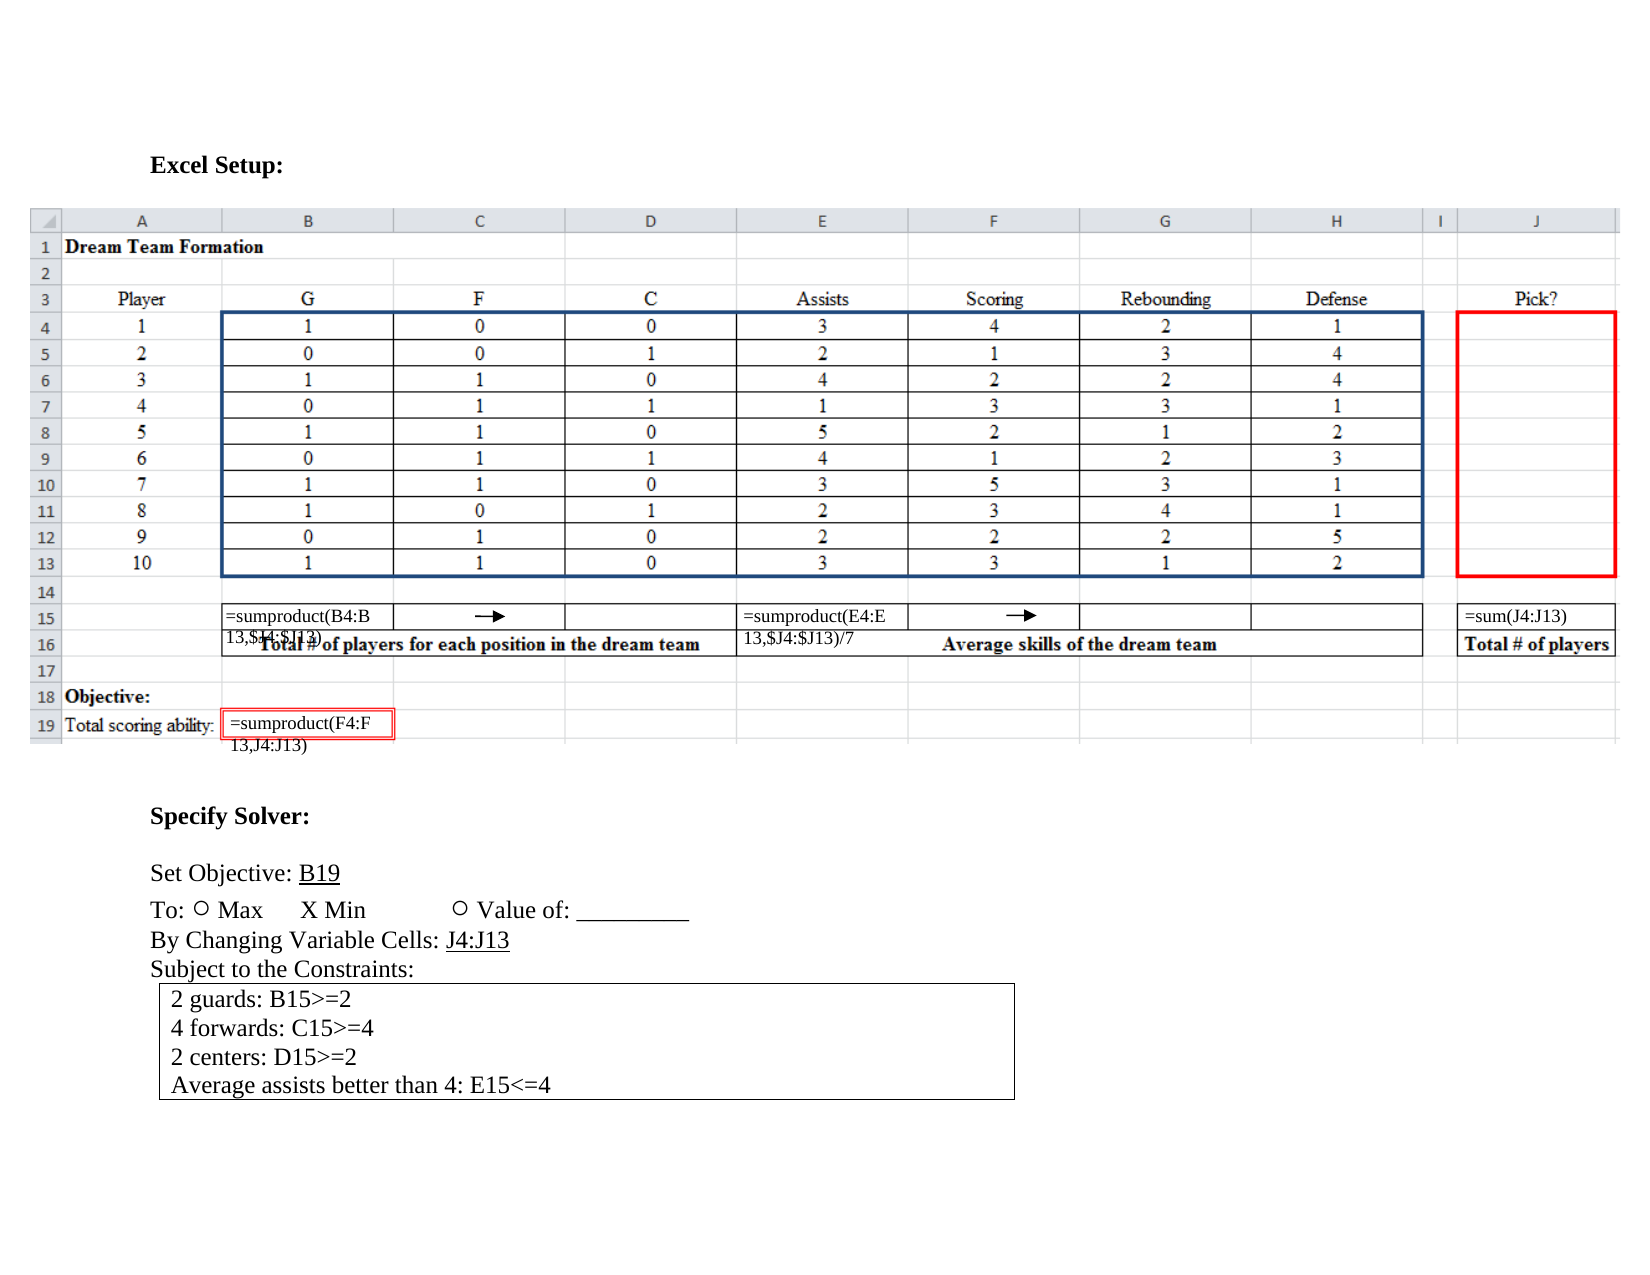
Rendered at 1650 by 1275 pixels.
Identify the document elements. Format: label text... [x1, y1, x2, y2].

text Set Objective: B19 [150, 858, 1500, 887]
picture [30, 208, 1621, 744]
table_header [160, 984, 1014, 1099]
text Specify Solver: [150, 801, 1500, 830]
text By Changing Variable Cells: J4:J13 [150, 926, 1500, 954]
text Excel Setup: [150, 150, 1500, 179]
text Subject to the Constraints: [150, 954, 1500, 983]
text To: ○ Max X Min ○ Value of: _________ [150, 887, 1500, 926]
